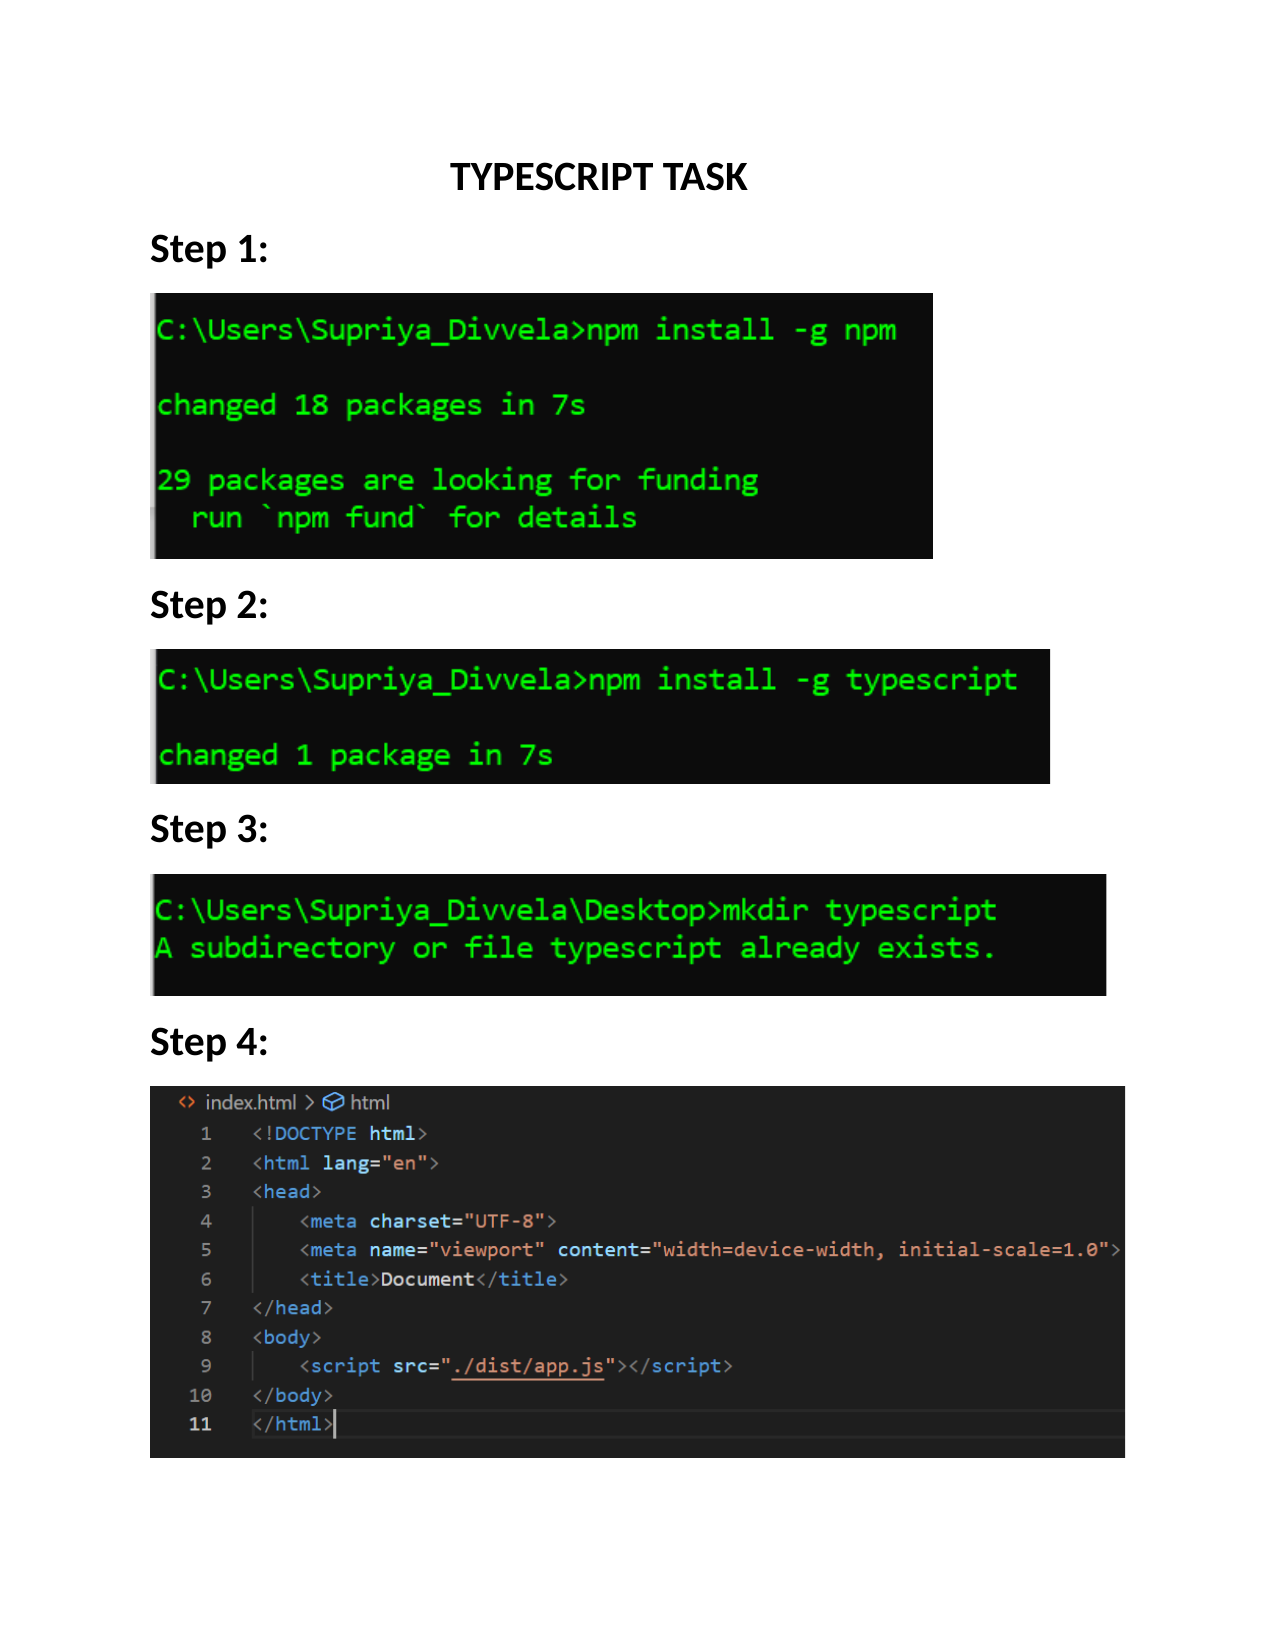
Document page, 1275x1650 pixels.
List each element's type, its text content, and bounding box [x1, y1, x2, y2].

picture [150, 1086, 1125, 1458]
picture [150, 293, 933, 559]
text Step 1: [150, 222, 1125, 272]
text Step 3: [150, 802, 1125, 853]
text TYPESCRIPT TASK [375, 150, 1125, 201]
picture [150, 649, 1050, 784]
text Step 2: [150, 578, 1125, 628]
picture [150, 874, 1107, 996]
text Step 4: [150, 1015, 1125, 1066]
